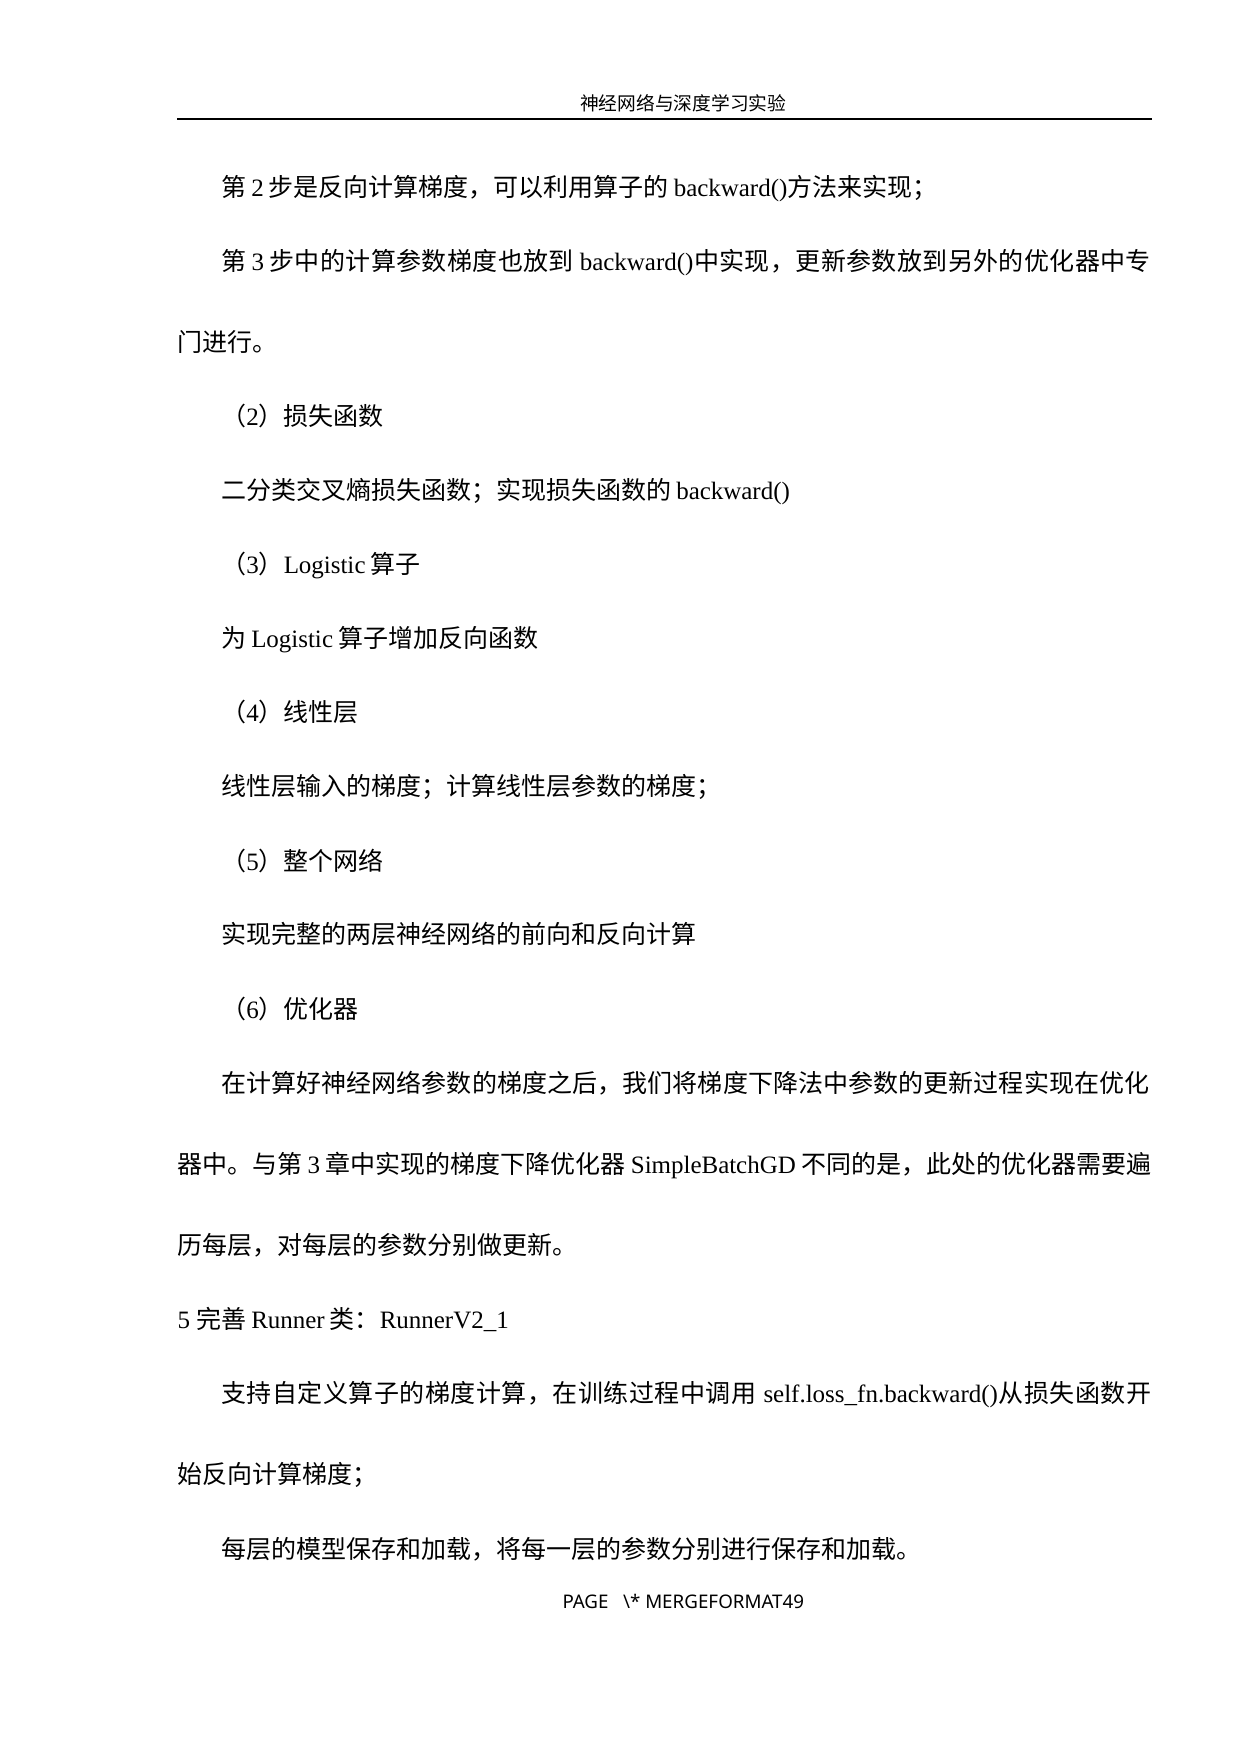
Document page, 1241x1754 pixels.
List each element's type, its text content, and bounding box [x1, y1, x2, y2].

text 线性层输入的梯度；计算线性层参数的梯度； [177, 752, 1152, 817]
text 每层的模型保存和加载，将每一层的参数分别进行保存和加载。 [177, 1515, 1152, 1580]
text （4）线性层 [177, 678, 1152, 743]
text 为Logistic算子增加反向函数 [177, 604, 1152, 669]
text 5 完善Runner类：RunnerV2_1 [177, 1285, 1152, 1350]
text （2）损失函数 [177, 382, 1152, 447]
text 支持自定义算子的梯度计算，在训练过程中调用self.loss_fn.backward()从损失函数开始反向计算梯度； [177, 1359, 1152, 1506]
text （3）Logistic算子 [177, 530, 1152, 595]
text 实现完整的两层神经网络的前向和反向计算 [177, 901, 1152, 966]
text 第2步是反向计算梯度，可以利用算子的backward()方法来实现； [177, 153, 1152, 218]
text 第3步中的计算参数梯度也放到backward()中实现，更新参数放到另外的优化器中专门进行。 [177, 227, 1152, 373]
text 在计算好神经网络参数的梯度之后，我们将梯度下降法中参数的更新过程实现在优化器中。与第3章中实现的梯度下降优化器SimpleBatchGD不同的是，此处的优化器需要遍历每层，对每层的参数分别做更新。 [177, 1049, 1152, 1276]
text 二分类交叉熵损失函数；实现损失函数的backward() [177, 456, 1152, 521]
text （5）整个网络 [177, 827, 1152, 892]
text （6）优化器 [177, 975, 1152, 1040]
